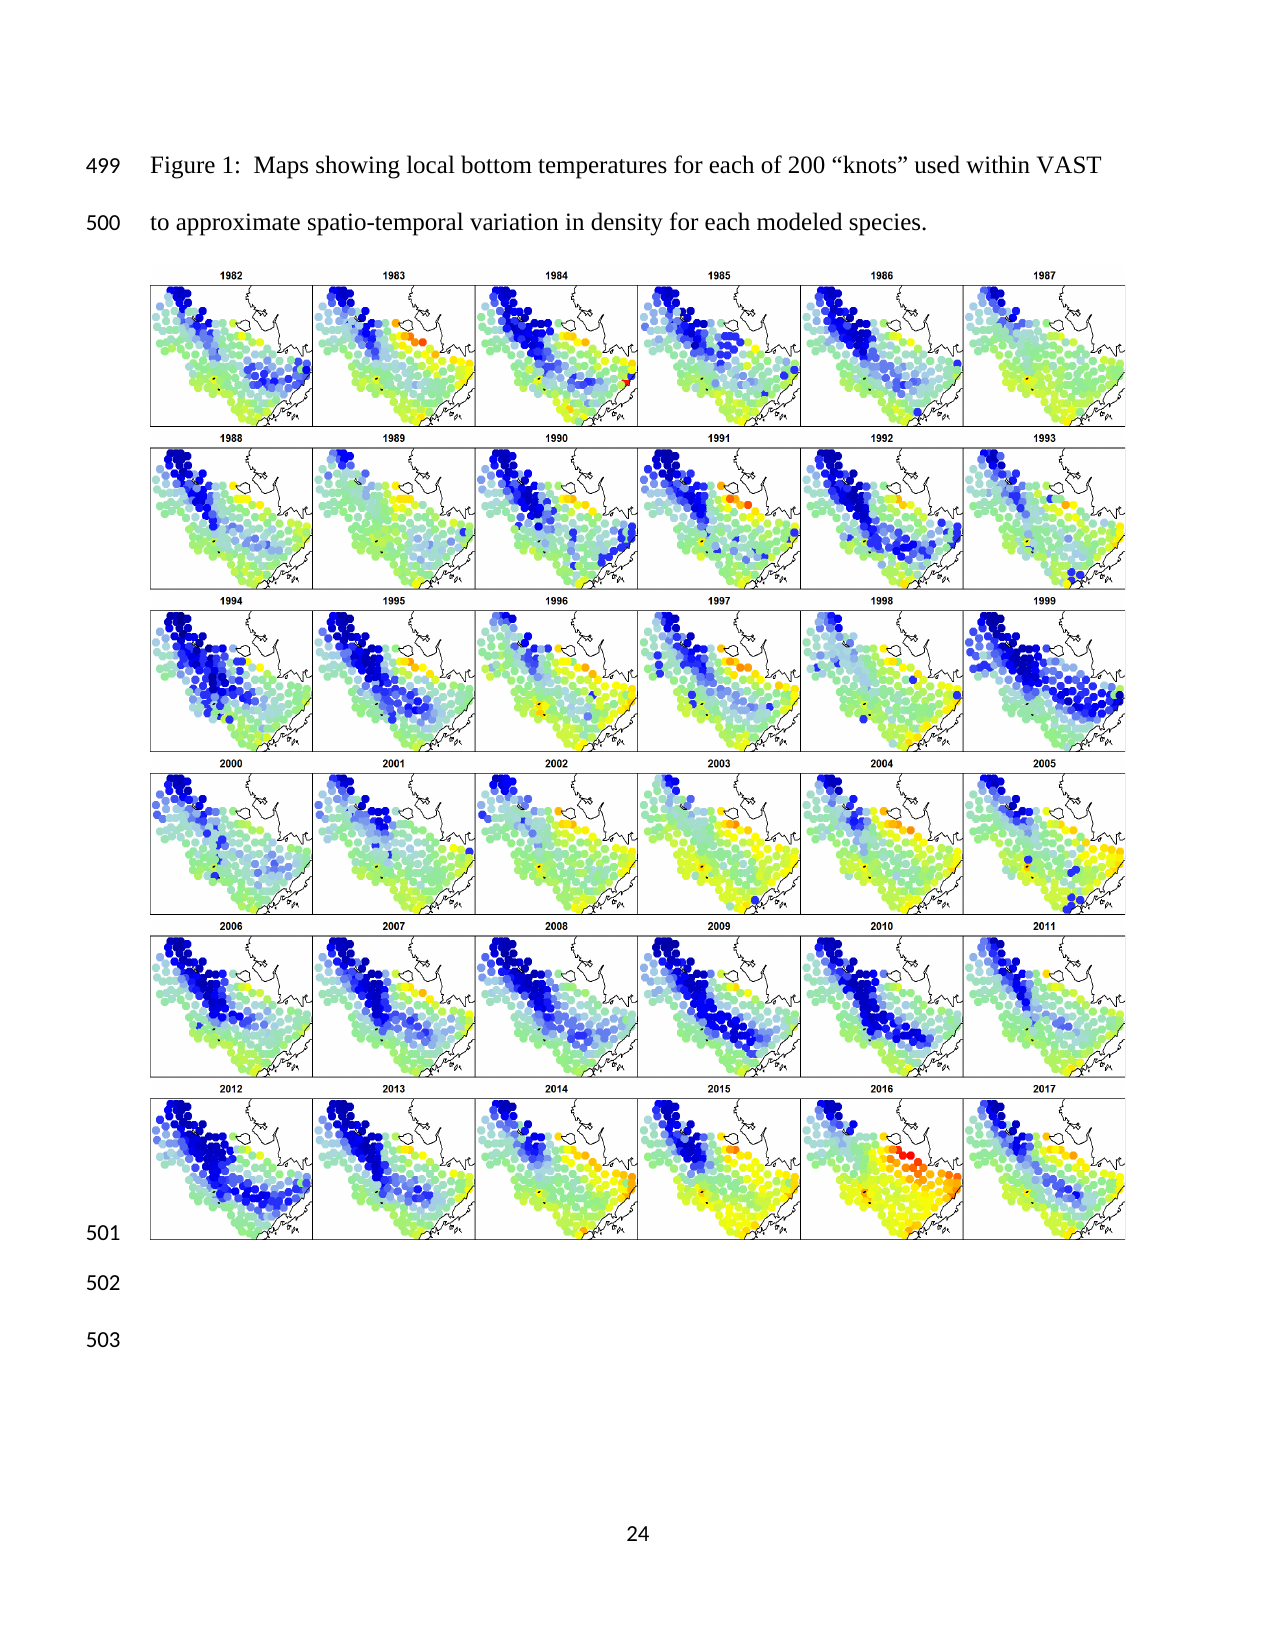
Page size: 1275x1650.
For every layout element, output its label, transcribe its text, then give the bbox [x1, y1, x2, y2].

text Figure 1: Maps showing local bottom temperatures for each of 200 “knots” used within VAST to approximate spatio-temporal variation in density for each modeled species. [150, 150, 1125, 236]
picture [150, 265, 1125, 1240]
